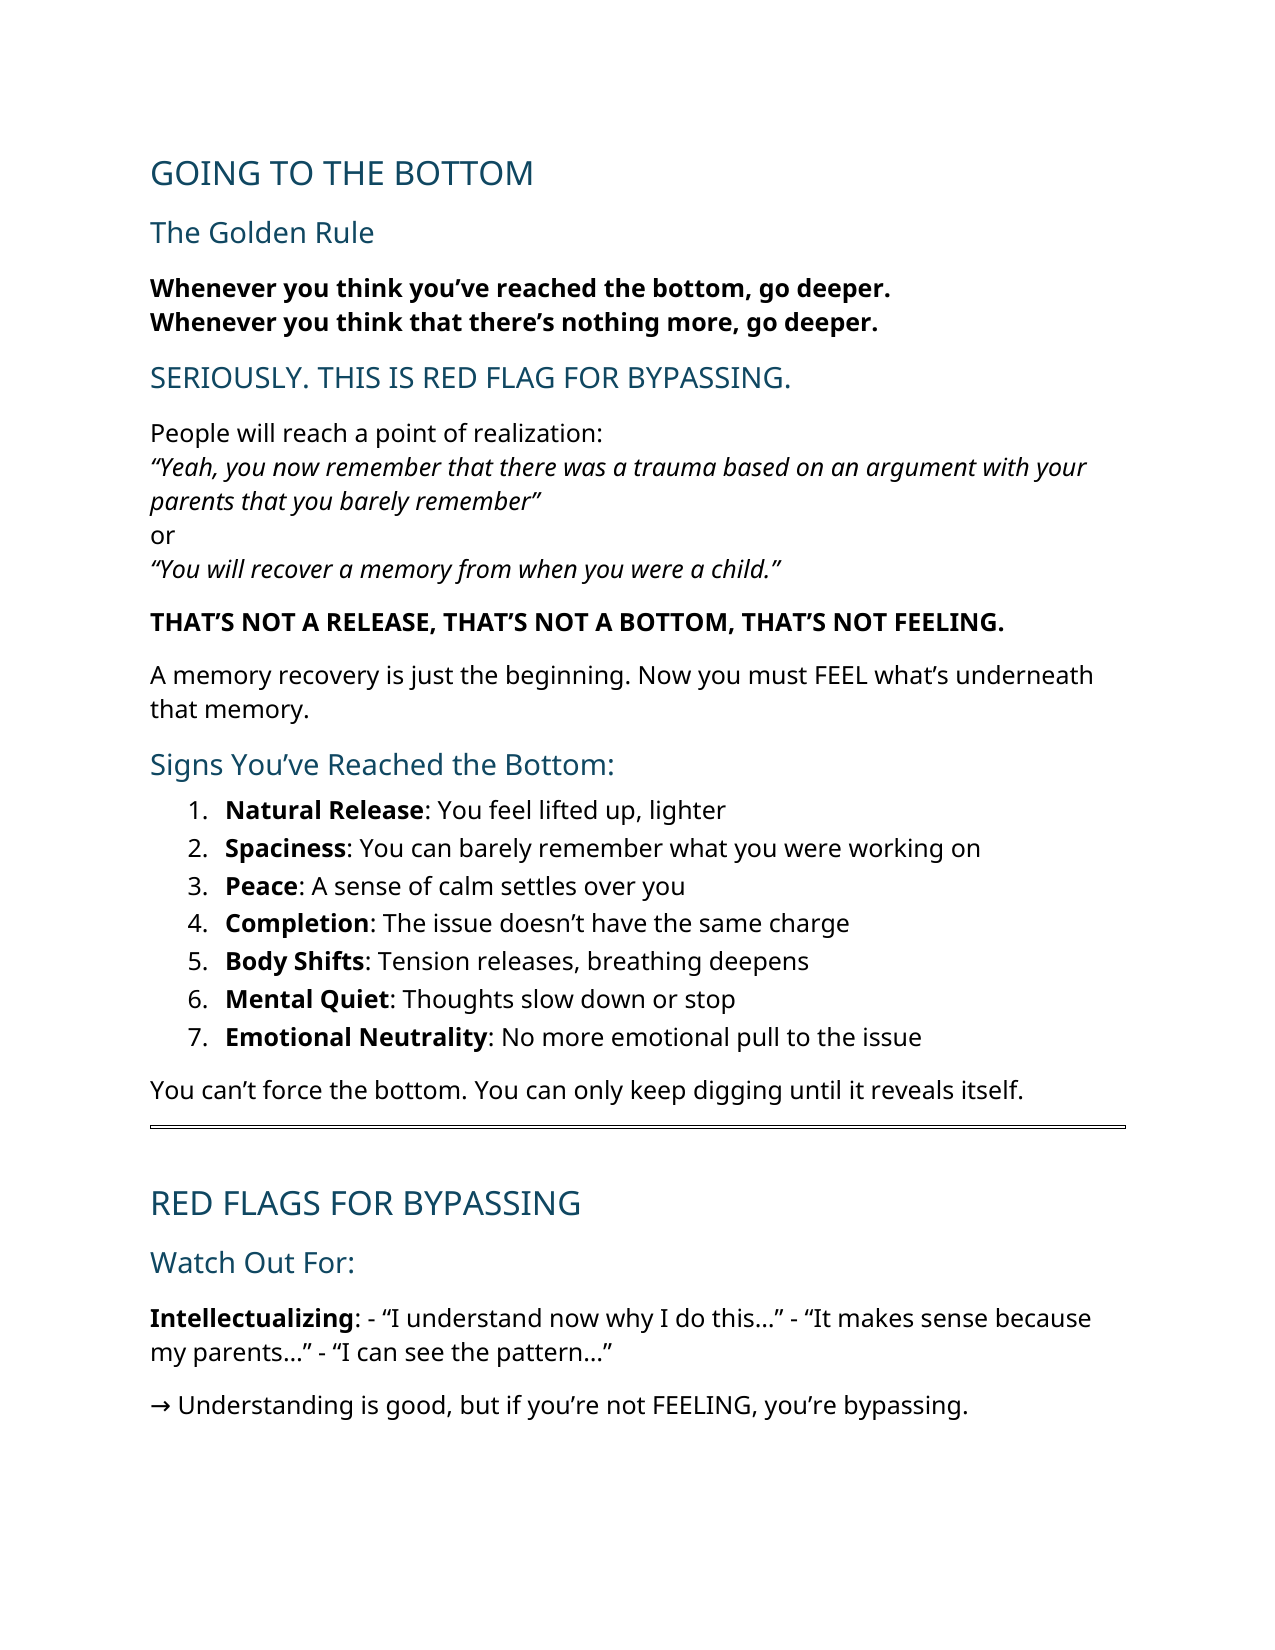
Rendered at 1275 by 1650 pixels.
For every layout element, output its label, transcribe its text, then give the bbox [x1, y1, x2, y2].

subtitle GOING TO THE BOTTOM [150, 150, 1125, 195]
text You can’t force the bottom. You can only keep digging until it reveals itself. [150, 1072, 1125, 1106]
text People will reach a point of realization: “Yeah, you now remember that there was a trauma based on an argument with your parents that you barely remember” or “You will recover a memory from when you were a child.” [150, 416, 1125, 586]
list Completion: The issue doesn’t have the same charge [187, 906, 1125, 940]
list Peace: A sense of calm settles over you [187, 868, 1125, 902]
list Body Shifts: Tension releases, breathing deepens [187, 944, 1125, 978]
subtitle Watch Out For: [150, 1242, 1125, 1282]
subtitle The Golden Rule [150, 212, 1125, 252]
subtitle Signs You’ve Reached the Bottom: [150, 744, 1125, 784]
subtitle RED FLAGS FOR BYPASSING [150, 1180, 1125, 1225]
list Spaciness: You can barely remember what you were working on [187, 830, 1125, 864]
list Natural Release: You feel lifted up, lighter [187, 793, 1125, 827]
text A memory recovery is just the beginning. Now you must FEEL what’s underneath that memory. [150, 658, 1125, 726]
list Mental Quiet: Thoughts slow down or stop [187, 982, 1125, 1016]
text THAT’S NOT A RELEASE, THAT’S NOT A BOTTOM, THAT’S NOT FEELING. [150, 605, 1125, 639]
text Whenever you think you’ve reached the bottom, go deeper. Whenever you think that there’s nothing more, go deeper. [150, 271, 1125, 339]
text Intellectualizing: - “I understand now why I do this…” - “It makes sense because my parents…” - “I can see the pattern…” [150, 1301, 1125, 1369]
text → Understanding is good, but if you’re not FEELING, you’re bypassing. [150, 1387, 1125, 1421]
list Emotional Neutrality: No more emotional pull to the issue [187, 1019, 1125, 1053]
subtitle SERIOUSLY. THIS IS RED FLAG FOR BYPASSING. [150, 357, 1125, 397]
